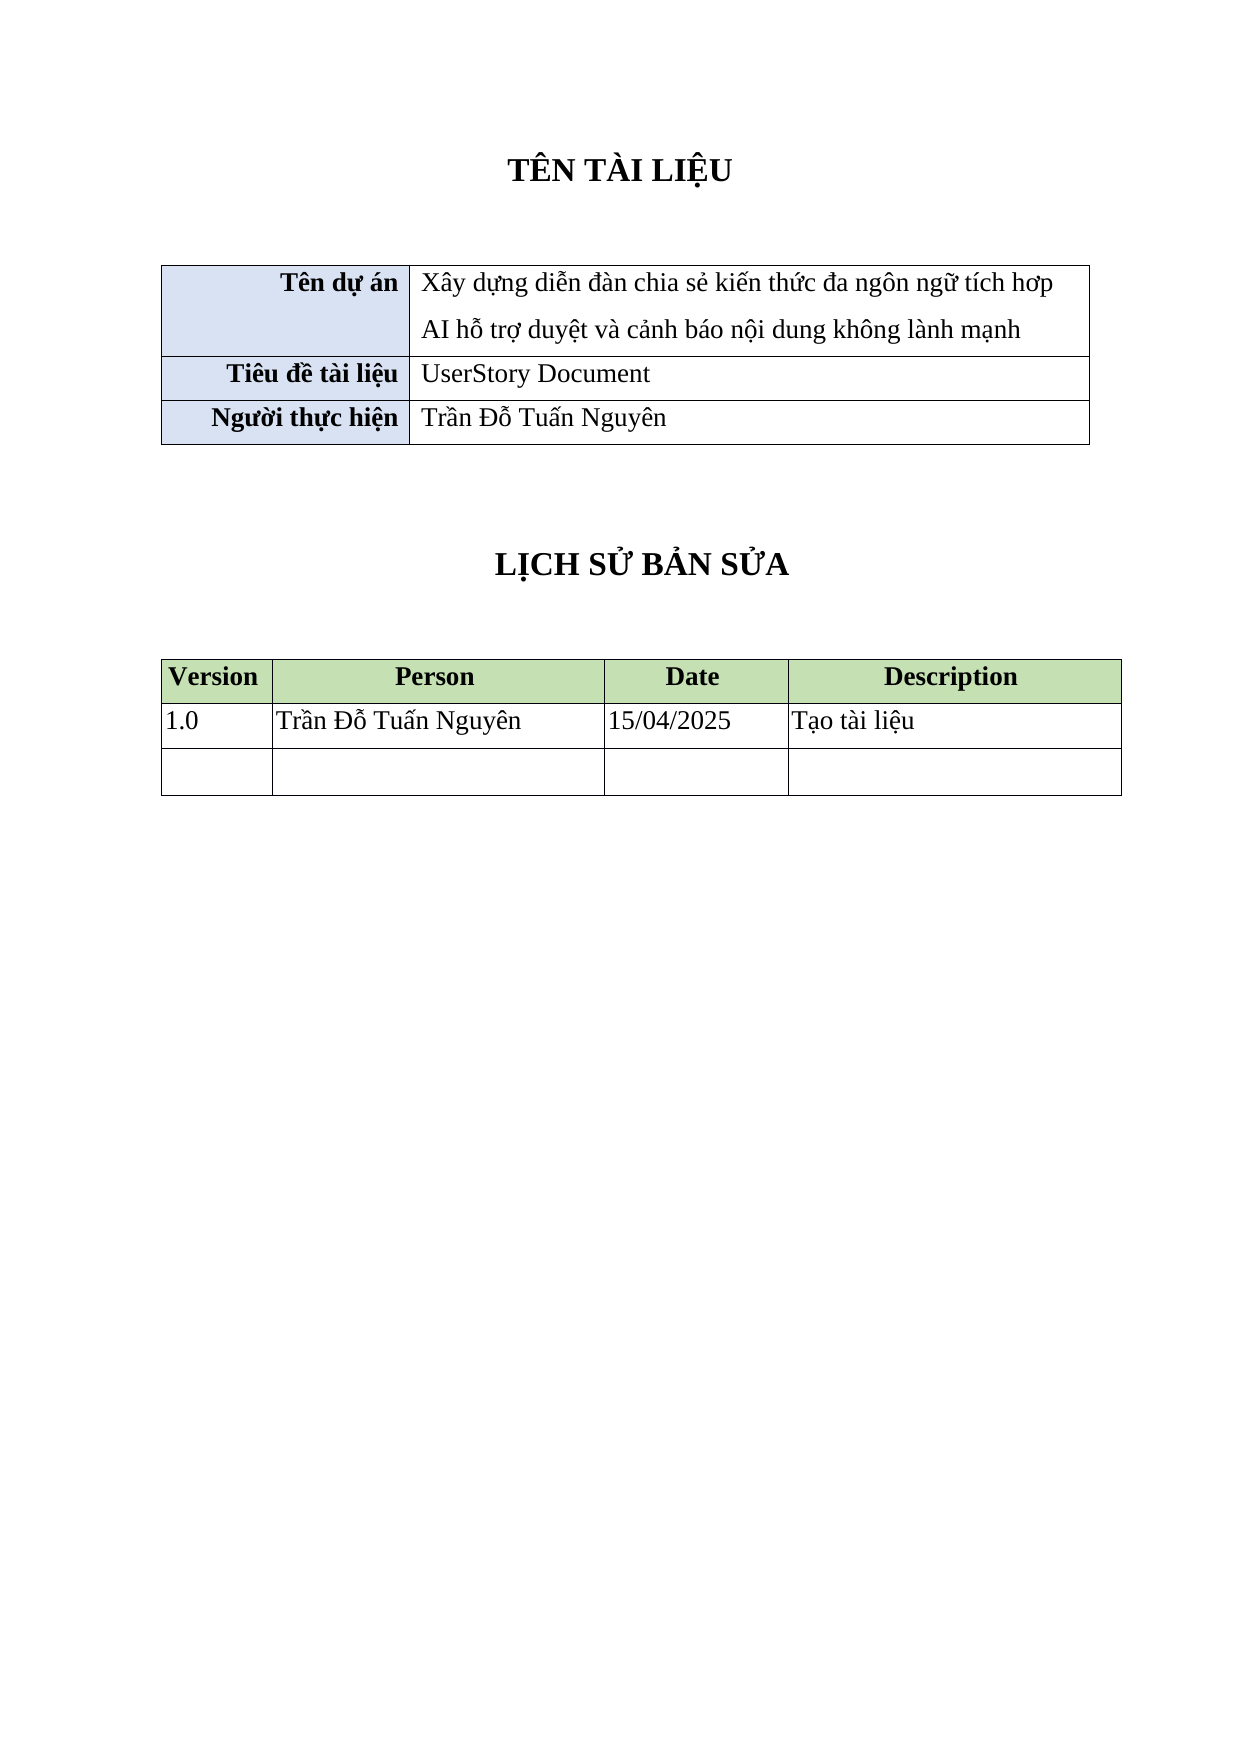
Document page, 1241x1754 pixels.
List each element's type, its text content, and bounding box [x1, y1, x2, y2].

table_cell Date [605, 660, 788, 703]
table_cell Person [273, 660, 604, 703]
table_cell Người thực hiện [162, 401, 409, 444]
table_cell [273, 749, 604, 795]
table_cell Trần Đỗ Tuấn Nguyên [410, 401, 1089, 444]
text TÊN TÀI LIỆU [150, 150, 1090, 188]
table_cell 15/04/2025 [605, 704, 788, 747]
table_cell UserStory Document [410, 357, 1089, 400]
table_header LỊCH SỬ BẢN SỬA [162, 544, 1122, 659]
table_cell Version [162, 660, 272, 703]
table_cell Tiêu đề tài liệu [162, 357, 409, 400]
table_cell [162, 749, 272, 795]
table_cell Tạo tài liệu [789, 704, 1121, 747]
table_cell [605, 749, 788, 795]
table_cell 1.0 [162, 704, 272, 747]
table_cell Trần Đỗ Tuấn Nguyên [273, 704, 604, 747]
table_header Tên dự án [162, 266, 409, 356]
table_header Xây dựng diễn đàn chia sẻ kiến thức đa ngôn ngữ tích hơp AI hỗ trợ duyệt và cảnh báo nội dung không lành mạnh [410, 266, 1089, 356]
table_cell Description [789, 660, 1121, 703]
table_cell [789, 749, 1121, 795]
